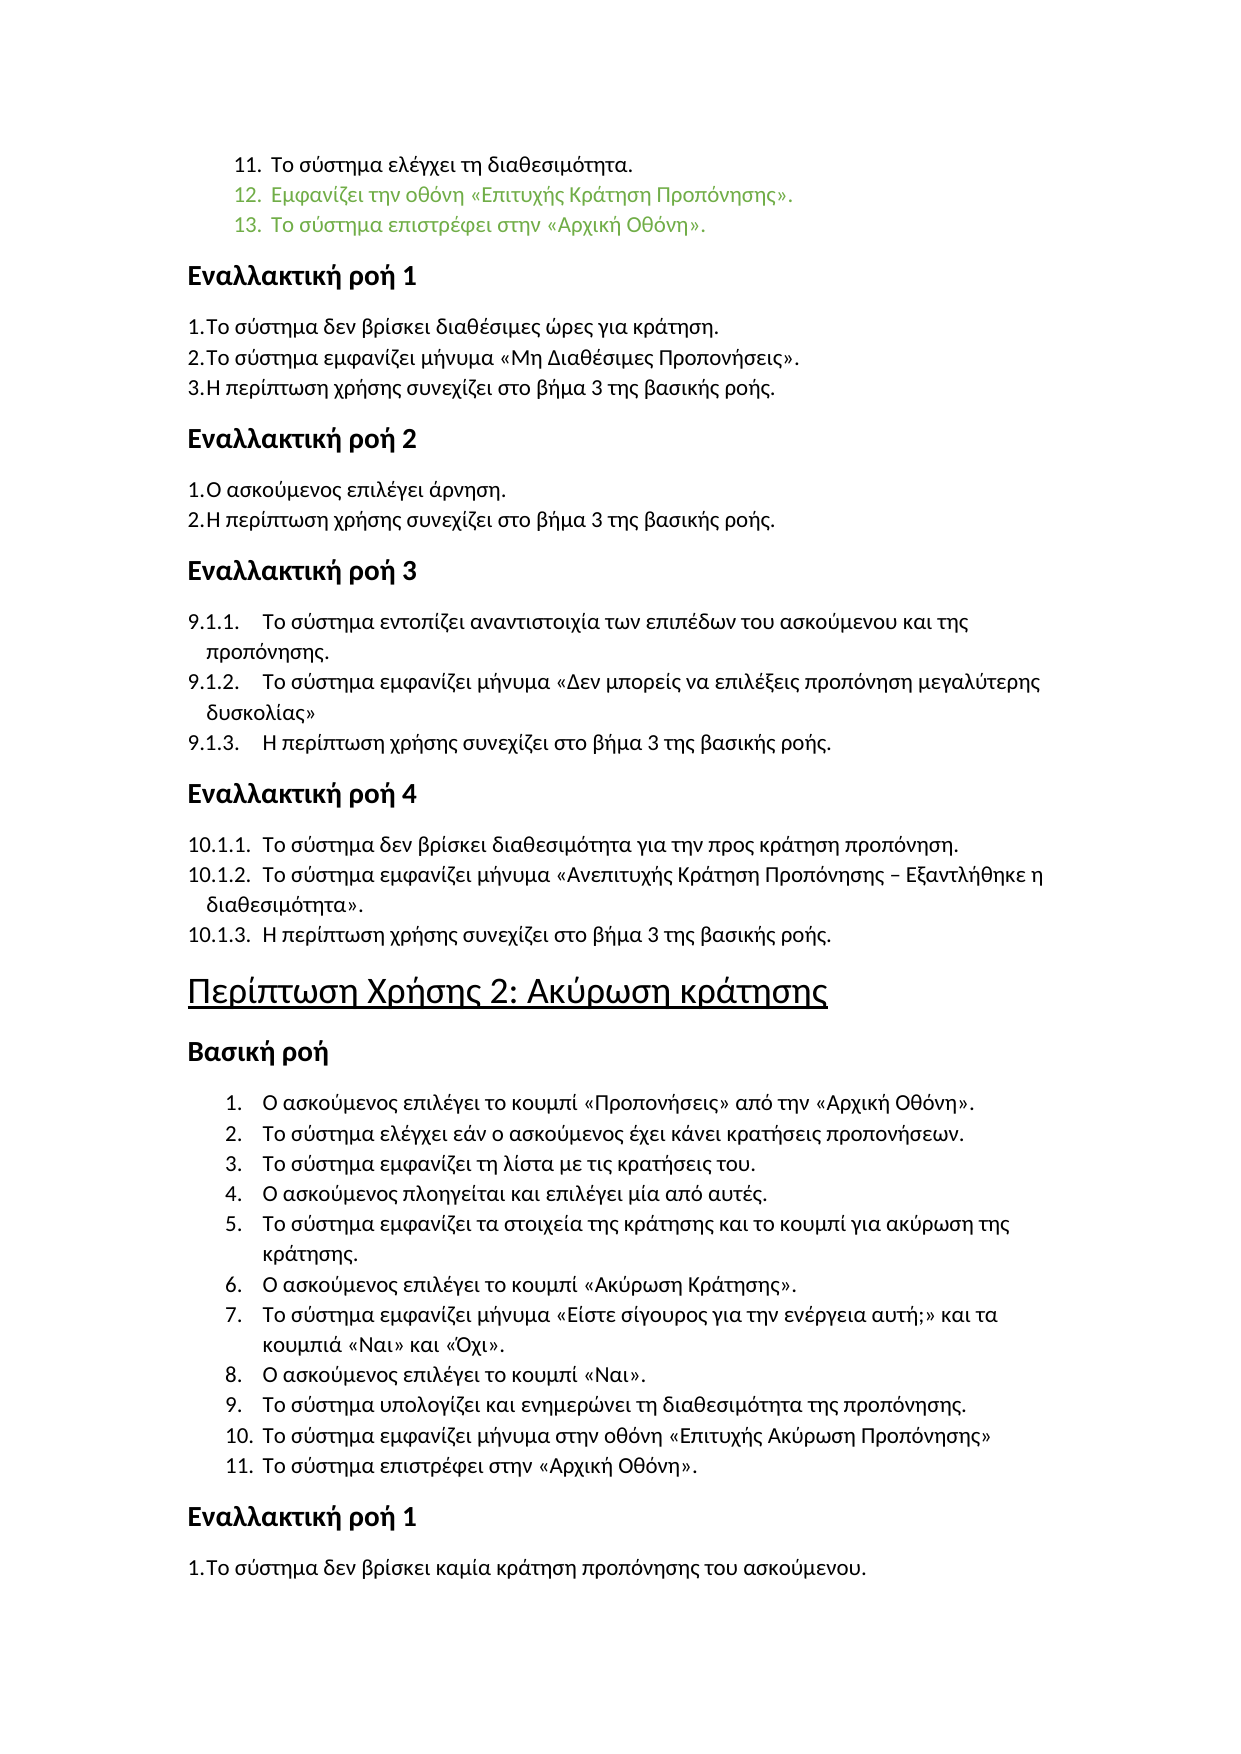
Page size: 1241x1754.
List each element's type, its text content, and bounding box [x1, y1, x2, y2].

list Το σύστημα εμφανίζει μήνυμα «Ανεπιτυχής Κράτηση Προπόνησης – Εξαντλήθηκε η διαθεσιμότητα». [187, 860, 1053, 918]
list Η περίπτωση χρήσης συνεχίζει στο βήμα 3 της βασικής ροής. [187, 728, 1053, 756]
text Εναλλακτική ροή 2 [187, 420, 1053, 455]
list Το σύστημα δεν βρίσκει διαθεσιμότητα για την προς κράτηση προπόνηση. [187, 830, 1053, 858]
text Εναλλακτική ροή 3 [187, 552, 1053, 587]
list Το σύστημα εντοπίζει αναντιστοιχία των επιπέδων του ασκούμενου και της προπόνησης. [187, 607, 1053, 665]
list Η περίπτωση χρήσης συνεχίζει στο βήμα 3 της βασικής ροής. [187, 505, 1053, 533]
list Εμφανίζει την οθόνη «Επιτυχής Κράτηση Προπόνησης». [233, 180, 1053, 208]
list Το σύστημα ελέγχει τη διαθεσιμότητα. [233, 150, 1053, 178]
list Ο ασκούμενος επιλέγει το κουμπί «Ακύρωση Κράτησης». [225, 1270, 1053, 1298]
list Το σύστημα υπολογίζει και ενημερώνει τη διαθεσιμότητα της προπόνησης. [225, 1391, 1053, 1419]
text Περίπτωση Χρήσης 2: Ακύρωση κράτησης [187, 967, 1053, 1013]
text Εναλλακτική ροή 4 [187, 775, 1053, 810]
text Βασική ροή [187, 1033, 1053, 1069]
list Η περίπτωση χρήσης συνεχίζει στο βήμα 3 της βασικής ροής. [187, 920, 1053, 948]
list Η περίπτωση χρήσης συνεχίζει στο βήμα 3 της βασικής ροής. [187, 373, 1053, 401]
list Το σύστημα επιστρέφει στην «Αρχική Οθόνη». [233, 210, 1053, 238]
list Το σύστημα δεν βρίσκει καμία κράτηση προπόνησης του ασκούμενου. [187, 1553, 1053, 1581]
list Το σύστημα ελέγχει εάν ο ασκούμενος έχει κάνει κρατήσεις προπονήσεων. [225, 1119, 1053, 1147]
text Εναλλακτική ροή 1 [187, 257, 1053, 293]
text Εναλλακτική ροή 1 [187, 1498, 1053, 1533]
list Ο ασκούμενος επιλέγει το κουμπί «Ναι». [225, 1360, 1053, 1388]
list Το σύστημα εμφανίζει μήνυμα «Μη Διαθέσιμες Προπονήσεις». [187, 343, 1053, 371]
list Το σύστημα εμφανίζει τα στοιχεία της κράτησης και το κουμπί για ακύρωση της κράτησης. [225, 1209, 1053, 1268]
list Το σύστημα δεν βρίσκει διαθέσιμες ώρες για κράτηση. [187, 312, 1053, 340]
list Το σύστημα εμφανίζει μήνυμα «Δεν μπορείς να επιλέξεις προπόνηση μεγαλύτερης δυσκολίας» [187, 667, 1053, 726]
list Το σύστημα επιστρέφει στην «Αρχική Οθόνη». [225, 1451, 1053, 1479]
list Το σύστημα εμφανίζει μήνυμα «Είστε σίγουρος για την ενέργεια αυτή;» και τα κουμπιά «Ναι» και «Όχι». [225, 1300, 1053, 1358]
list Ο ασκούμενος επιλέγει το κουμπί «Προπονήσεις» από την «Αρχική Οθόνη». [225, 1088, 1053, 1117]
list Το σύστημα εμφανίζει τη λίστα με τις κρατήσεις του. [225, 1149, 1053, 1177]
list Ο ασκούμενος πλοηγείται και επιλέγει μία από αυτές. [225, 1179, 1053, 1207]
list Το σύστημα εμφανίζει μήνυμα στην οθόνη «Επιτυχής Ακύρωση Προπόνησης» [225, 1421, 1053, 1449]
list Ο ασκούμενος επιλέγει άρνηση. [187, 475, 1053, 503]
